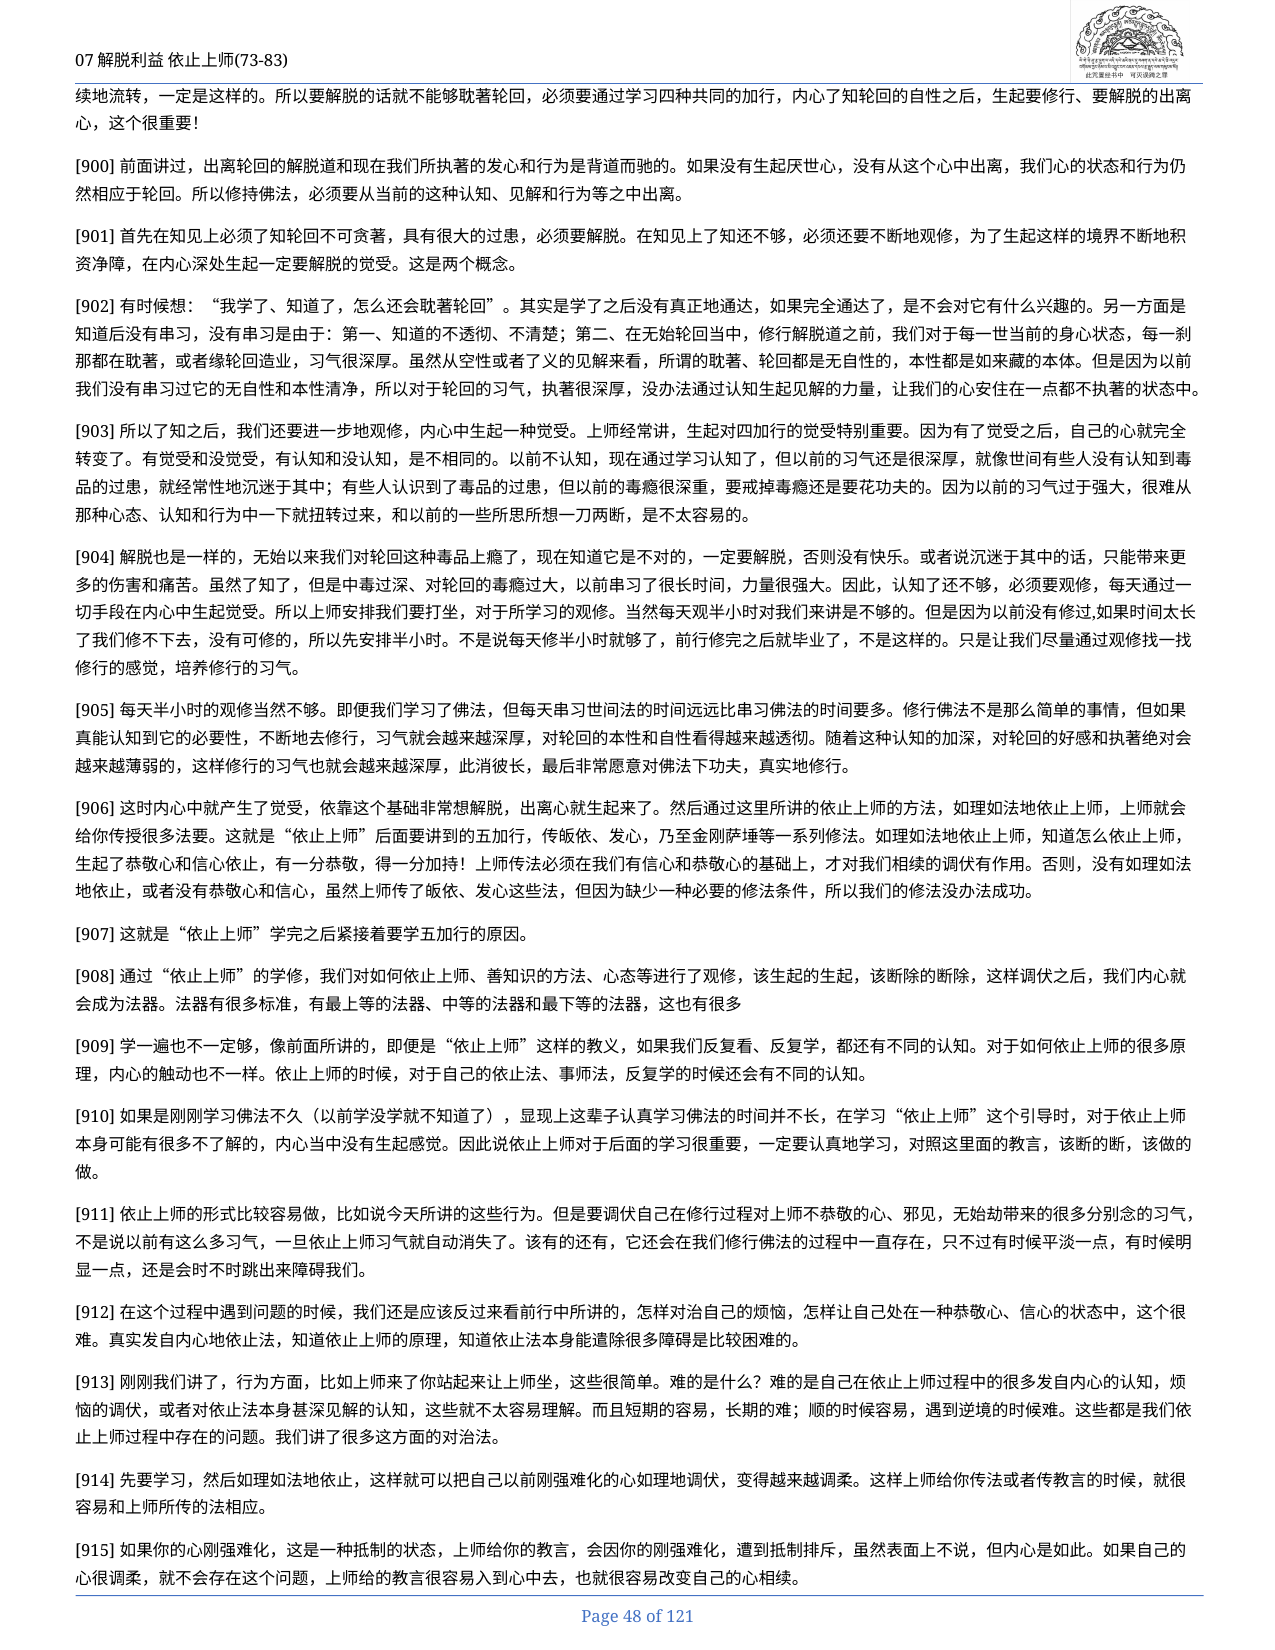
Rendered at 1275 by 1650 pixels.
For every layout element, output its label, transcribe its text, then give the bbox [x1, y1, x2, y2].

text [913] 刚刚我们讲了，行为方面，比如上师来了你站起来让上师坐，这些很简单。难的是什么？难的是自己在依止上师过程中的很多发自内心的认知，烦恼的调伏，或者对依止法本身甚深见解的认知，这些就不太容易理解。而且短期的容易，长期的难；顺的时候容易，遇到逆境的时候难。这些都是我们依止上师过程中存在的问题。我们讲了很多这方面的对治法。 [75, 1369, 1200, 1449]
text [900] 前面讲过，出离轮回的解脱道和现在我们所执著的发心和行为是背道而驰的。如果没有生起厌世心，没有从这个心中出离，我们心的状态和行为仍然相应于轮回。所以修持佛法，必须要从当前的这种认知、见解和行为等之中出离。 [75, 153, 1200, 205]
text [905] 每天半小时的观修当然不够。即便我们学习了佛法，但每天串习世间法的时间远远比串习佛法的时间要多。修行佛法不是那么简单的事情，但如果真能认知到它的必要性，不断地去修行，习气就会越来越深厚，对轮回的本性和自性看得越来越透彻。随着这种认知的加深，对轮回的好感和执著绝对会越来越薄弱的，这样修行的习气也就会越来越深厚，此消彼长，最后非常愿意对佛法下功夫，真实地修行。 [75, 697, 1200, 777]
text [910] 如果是刚刚学习佛法不久（以前学没学就不知道了），显现上这辈子认真学习佛法的时间并不长，在学习“依止上师”这个引导时，对于依止上师本身可能有很多不了解的，内心当中没有生起感觉。因此说依止上师对于后面的学习很重要，一定要认真地学习，对照这里面的教言，该断的断，该做的做。 [75, 1103, 1200, 1183]
text [908] 通过“依止上师”的学修，我们对如何依止上师、善知识的方法、心态等进行了观修，该生起的生起，该断除的断除，这样调伏之后，我们内心就会成为法器。法器有很多标准，有最上等的法器、中等的法器和最下等的法器，这也有很多 [75, 963, 1200, 1015]
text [75, 83, 1200, 134]
text [914] 先要学习，然后如理如法地依止，这样就可以把自己以前刚强难化的心如理地调伏，变得越来越调柔。这样上师给你传法或者传教言的时候，就很容易和上师所传的法相应。 [75, 1467, 1200, 1519]
picture [1070, 0, 1190, 83]
text [903] 所以了知之后，我们还要进一步地观修，内心中生起一种觉受。上师经常讲，生起对四加行的觉受特别重要。因为有了觉受之后，自己的心就完全转变了。有觉受和没觉受，有认知和没认知，是不相同的。以前不认知，现在通过学习认知了，但以前的习气还是很深厚，就像世间有些人没有认知到毒品的过患，就经常性地沉迷于其中；有些人认识到了毒品的过患，但以前的毒瘾很深重，要戒掉毒瘾还是要花功夫的。因为以前的习气过于强大，很难从那种心态、认知和行为中一下就扭转过来，和以前的一些所思所想一刀两断，是不太容易的。 [75, 418, 1200, 526]
text [906] 这时内心中就产生了觉受，依靠这个基础非常想解脱，出离心就生起来了。然后通过这里所讲的依止上师的方法，如理如法地依止上师，上师就会给你传授很多法要。这就是“依止上师”后面要讲到的五加行，传皈依、发心，乃至金刚萨埵等一系列修法。如理如法地依止上师，知道怎么依止上师，生起了恭敬心和信心依止，有一分恭敬，得一分加持！上师传法必须在我们有信心和恭敬心的基础上，才对我们相续的调伏有作用。否则，没有如理如法地依止，或者没有恭敬心和信心，虽然上师传了皈依、发心这些法，但因为缺少一种必要的修法条件，所以我们的修法没办法成功。 [75, 795, 1200, 902]
text [907] 这就是“依止上师”学完之后紧接着要学五加行的原因。 [75, 921, 1200, 945]
text [911] 依止上师的形式比较容易做，比如说今天所讲的这些行为。但是要调伏自己在修行过程对上师不恭敬的心、邪见，无始劫带来的很多分别念的习气，不是说以前有这么多习气，一旦依止上师习气就自动消失了。该有的还有，它还会在我们修行佛法的过程中一直存在，只不过有时候平淡一点，有时候明显一点，还是会时不时跳出来障碍我们。 [75, 1201, 1200, 1281]
text [912] 在这个过程中遇到问题的时候，我们还是应该反过来看前行中所讲的，怎样对治自己的烦恼，怎样让自己处在一种恭敬心、信心的状态中，这个很难。真实发自内心地依止法，知道依止上师的原理，知道依止法本身能遣除很多障碍是比较困难的。 [75, 1299, 1200, 1351]
text [902] 有时候想：“我学了、知道了，怎么还会耽著轮回”。其实是学了之后没有真正地通达，如果完全通达了，是不会对它有什么兴趣的。另一方面是知道后没有串习，没有串习是由于：第一、知道的不透彻、不清楚；第二、在无始轮回当中，修行解脱道之前，我们对于每一世当前的身心状态，每一刹那都在耽著，或者缘轮回造业，习气很深厚。虽然从空性或者了义的见解来看，所谓的耽著、轮回都是无自性的，本性都是如来藏的本体。但是因为以前我们没有串习过它的无自性和本性清净，所以对于轮回的习气，执著很深厚，没办法通过认知生起见解的力量，让我们的心安住在一点都不执著的状态中。 [75, 293, 1200, 400]
text [909] 学一遍也不一定够，像前面所讲的，即便是“依止上师”这样的教义，如果我们反复看、反复学，都还有不同的认知。对于如何依止上师的很多原理，内心的触动也不一样。依止上师的时候，对于自己的依止法、事师法，反复学的时候还会有不同的认知。 [75, 1033, 1200, 1085]
text [904] 解脱也是一样的，无始以来我们对轮回这种毒品上瘾了，现在知道它是不对的，一定要解脱，否则没有快乐。或者说沉迷于其中的话，只能带来更多的伤害和痛苦。虽然了知了，但是中毒过深、对轮回的毒瘾过大，以前串习了很长时间，力量很强大。因此，认知了还不够，必须要观修，每天通过一切手段在内心中生起觉受。所以上师安排我们要打坐，对于所学习的观修。当然每天观半小时对我们来讲是不够的。但是因为以前没有修过,如果时间太长了我们修不下去，没有可修的，所以先安排半小时。不是说每天修半小时就够了，前行修完之后就毕业了，不是这样的。只是让我们尽量通过观修找一找修行的感觉，培养修行的习气。 [75, 544, 1200, 679]
text [901] 首先在知见上必须了知轮回不可贪著，具有很大的过患，必须要解脱。在知见上了知还不够，必须还要不断地观修，为了生起这样的境界不断地积资净障，在内心深处生起一定要解脱的觉受。这是两个概念。 [75, 223, 1200, 275]
text [915] 如果你的心刚强难化，这是一种抵制的状态，上师给你的教言，会因你的刚强难化，遭到抵制排斥，虽然表面上不说，但内心是如此。如果自己的心很调柔，就不会存在这个问题，上师给的教言很容易入到心中去，也就很容易改变自己的心相续。 [75, 1537, 1200, 1589]
